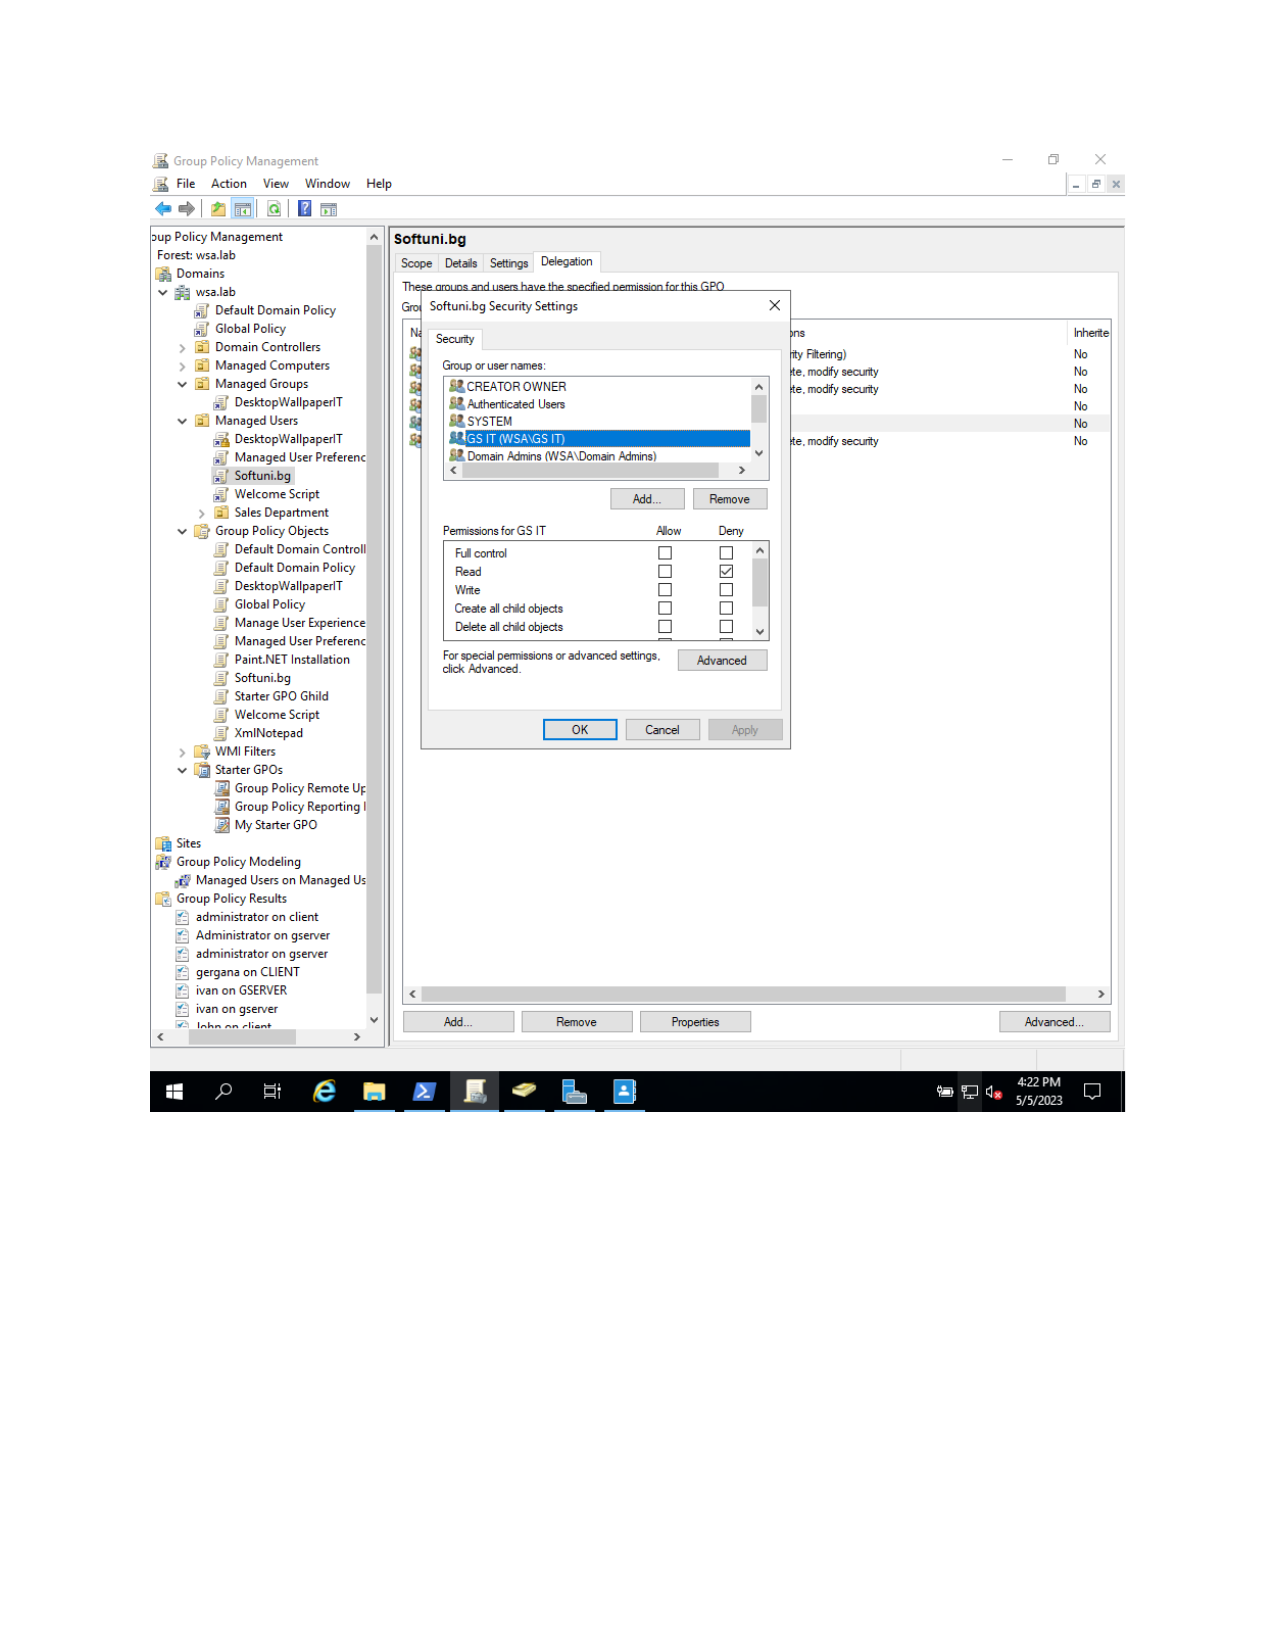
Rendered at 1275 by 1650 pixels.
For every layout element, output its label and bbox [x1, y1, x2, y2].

picture [150, 150, 1125, 1112]
